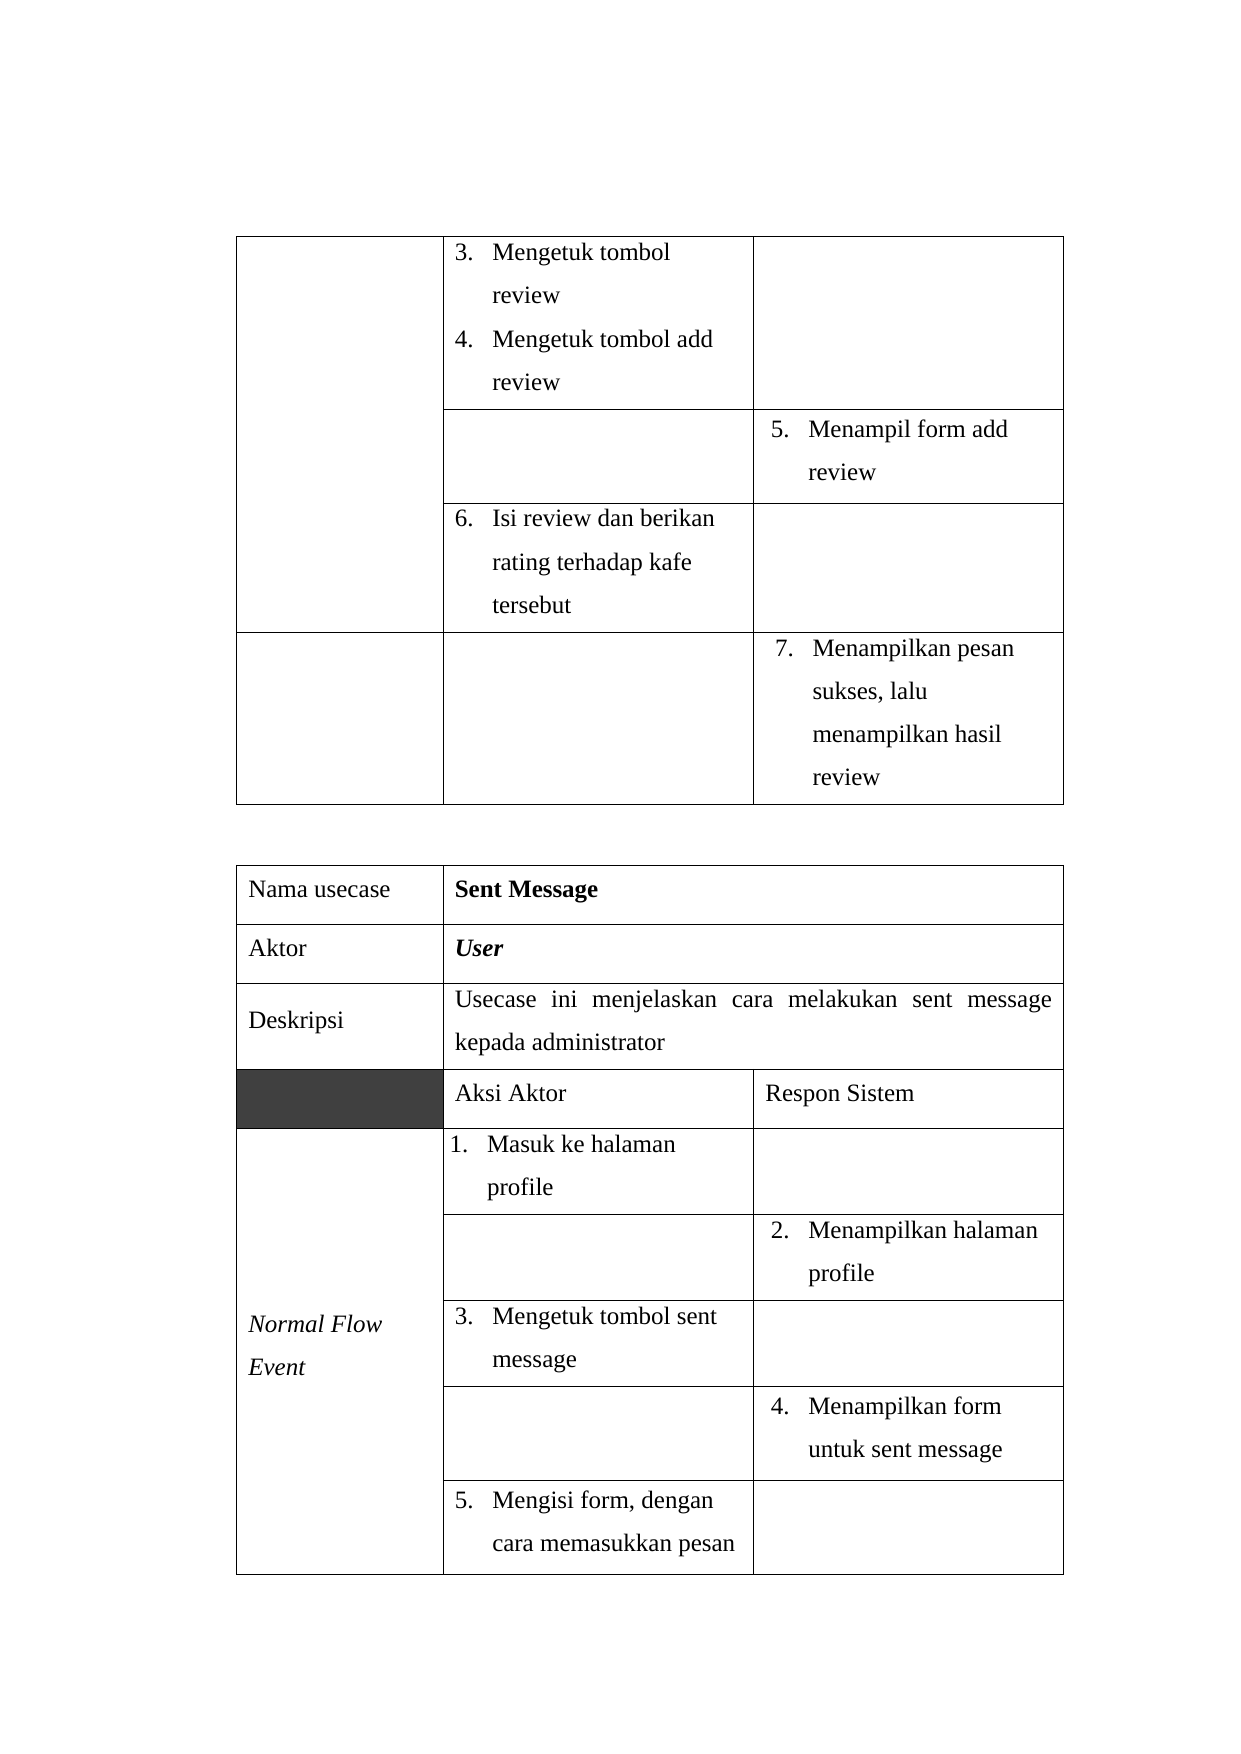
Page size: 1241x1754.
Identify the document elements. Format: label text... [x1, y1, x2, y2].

table_cell [444, 1215, 753, 1300]
table_cell [754, 504, 1063, 632]
table_cell [237, 1070, 443, 1128]
table_header Nama usecase [237, 866, 443, 924]
table_cell [444, 633, 753, 804]
table_cell Deskripsi [237, 984, 443, 1069]
table_cell Mengisi form, dengan cara memasukkan pesan [444, 1481, 753, 1574]
table_cell Usecase ini menjelaskan cara melakukan sent message kepada administrator [444, 984, 1063, 1069]
table_cell Normal Flow Event [237, 1129, 443, 1574]
table_cell [237, 633, 443, 804]
table_header Sent Message [444, 866, 1063, 924]
table_cell Menampilkan halaman profile [754, 1215, 1063, 1300]
table_cell User [444, 925, 1063, 983]
table_cell Aksi Aktor [444, 1070, 753, 1128]
table_cell [444, 410, 753, 502]
table_cell Menampilkan form untuk sent message [754, 1387, 1063, 1480]
table_cell Mengetuk tombol review Mengetuk tombol add review [444, 237, 753, 409]
table_cell Menampilkan pesan sukses, lalu menampilkan hasil review [754, 633, 1063, 804]
table_cell [444, 1387, 753, 1480]
table_cell Aktor [237, 925, 443, 983]
table_cell Isi review dan berikan rating terhadap kafe tersebut [444, 504, 753, 632]
table_cell Respon Sistem [754, 1070, 1063, 1128]
table_cell [754, 237, 1063, 409]
table_cell Masuk ke halaman profile [444, 1129, 753, 1214]
table_cell Mengetuk tombol sent message [444, 1301, 753, 1386]
table_cell Menampil form add review [754, 410, 1063, 502]
table_cell [754, 1481, 1063, 1574]
table_cell [754, 1301, 1063, 1386]
table_cell [754, 1129, 1063, 1214]
